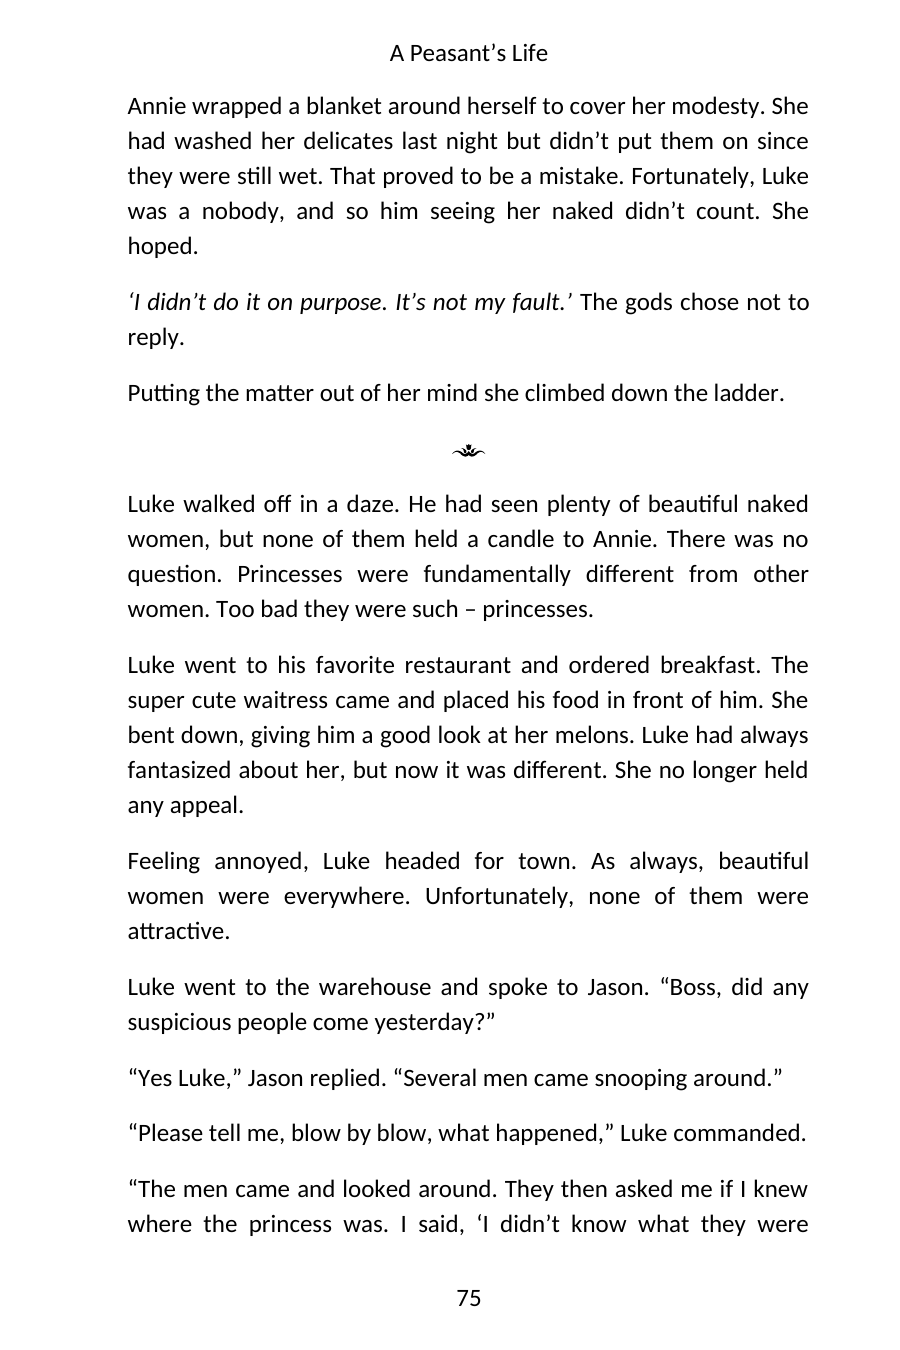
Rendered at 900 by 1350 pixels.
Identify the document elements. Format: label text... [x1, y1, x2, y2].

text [127, 1173, 810, 1239]
text “Yes Luke,” Jason replied. “Several men came snooping around.” [127, 1062, 810, 1092]
text Luke walked off in a daze. He had seen plenty of beautiful naked women, but none of them held a candle to Annie. There was no question. Princesses were fundamentally different from other women. Too bad they were such – princesses. [127, 488, 810, 624]
text Luke went to his favorite restaurant and ordered breakfast. The super cute waitress came and placed his food in front of him. She bent down, giving him a good look at her melons. Luke had always fantasized about her, but now it was different. She no longer held any appeal. [127, 649, 810, 820]
text Putting the matter out of her mind she climbed down the ladder. [127, 377, 810, 407]
text “Please tell me, blow by blow, what happened,” Luke commanded. [127, 1117, 810, 1148]
text Luke went to the warehouse and spoke to Jason. “Boss, did any suspicious people come yesterday?” [127, 971, 810, 1036]
text Annie wrapped a blanket around herself to cover her modesty. She had washed her delicates last night but didn’t put them on since they were still wet. That proved to be a mistake. Fortunately, Luke was a nobody, and so him seeing her naked didn’t count. She hoped. [127, 90, 810, 261]
text ~ [127, 432, 810, 463]
text Feeling annoyed, Luke headed for town. As always, beautiful women were everywhere. Unfortunately, none of them were attractive. [127, 845, 810, 946]
text ‘I didn’t do it on purpose. It’s not my fault.’ The gods chose not to reply. [127, 286, 810, 351]
